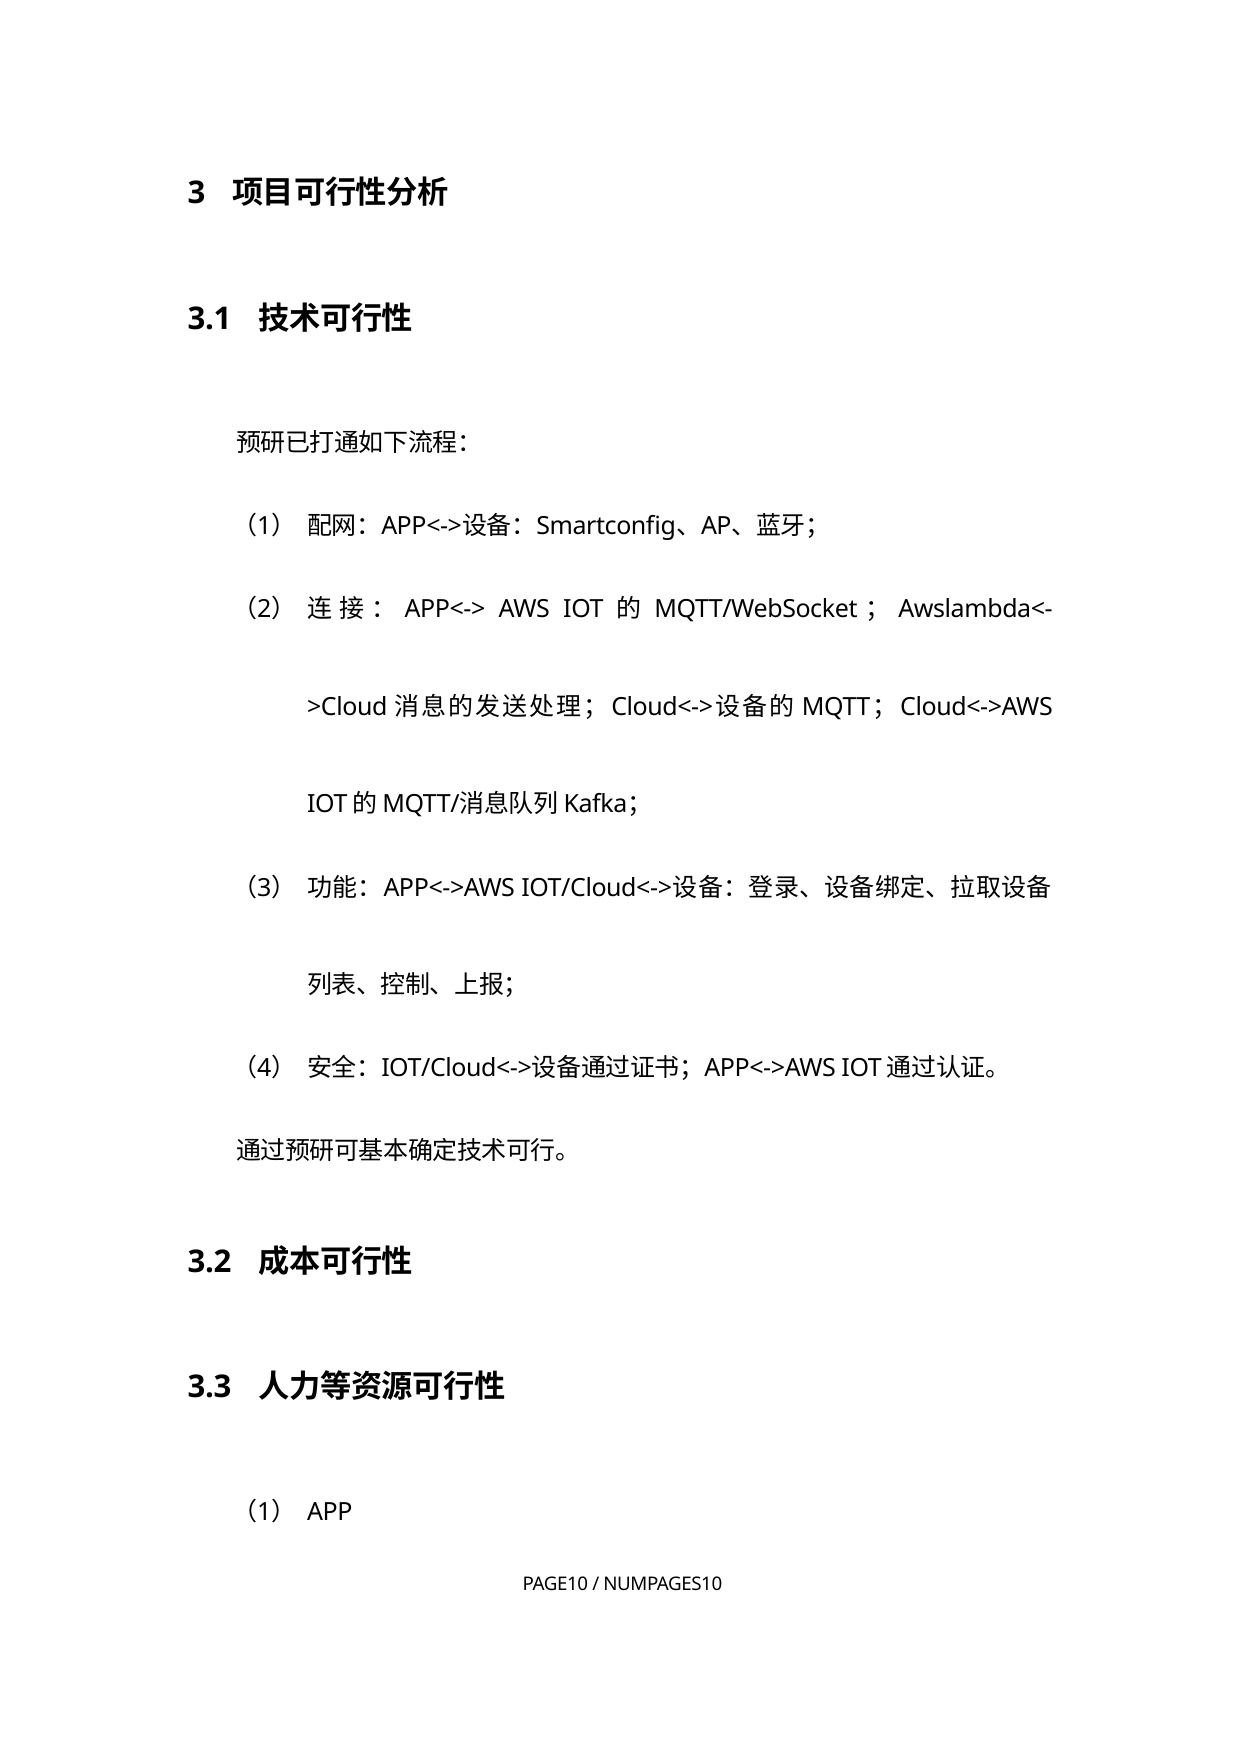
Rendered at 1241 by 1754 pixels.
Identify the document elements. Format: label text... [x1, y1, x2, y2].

subtitle 人力等资源可行性 [187, 1352, 1053, 1417]
list APP [232, 1477, 1053, 1542]
list 配网：APP<->设备：Smartconfig、AP、蓝牙； [232, 491, 1053, 556]
subtitle 成本可行性 [187, 1227, 1053, 1292]
text 预研已打通如下流程： [187, 408, 1053, 473]
list 安全：IOT/Cloud<->设备通过证书；APP<->AWS IOT通过认证。 [232, 1033, 1053, 1098]
subtitle 项目可行性分析 [187, 158, 1053, 223]
list 连接：APP<-> AWS IOT的MQTT/WebSocket；Awslambda<->Cloud消息的发送处理；Cloud<->设备的MQTT；Cloud<->AWS IOT的MQTT/消息队列Kafka； [232, 574, 1053, 834]
list 功能：APP<->AWS IOT/Cloud<->设备：登录、设备绑定、拉取设备列表、控制、上报； [232, 853, 1053, 1015]
text 通过预研可基本确定技术可行。 [212, 1116, 1053, 1181]
subtitle 技术可行性 [187, 283, 1053, 348]
